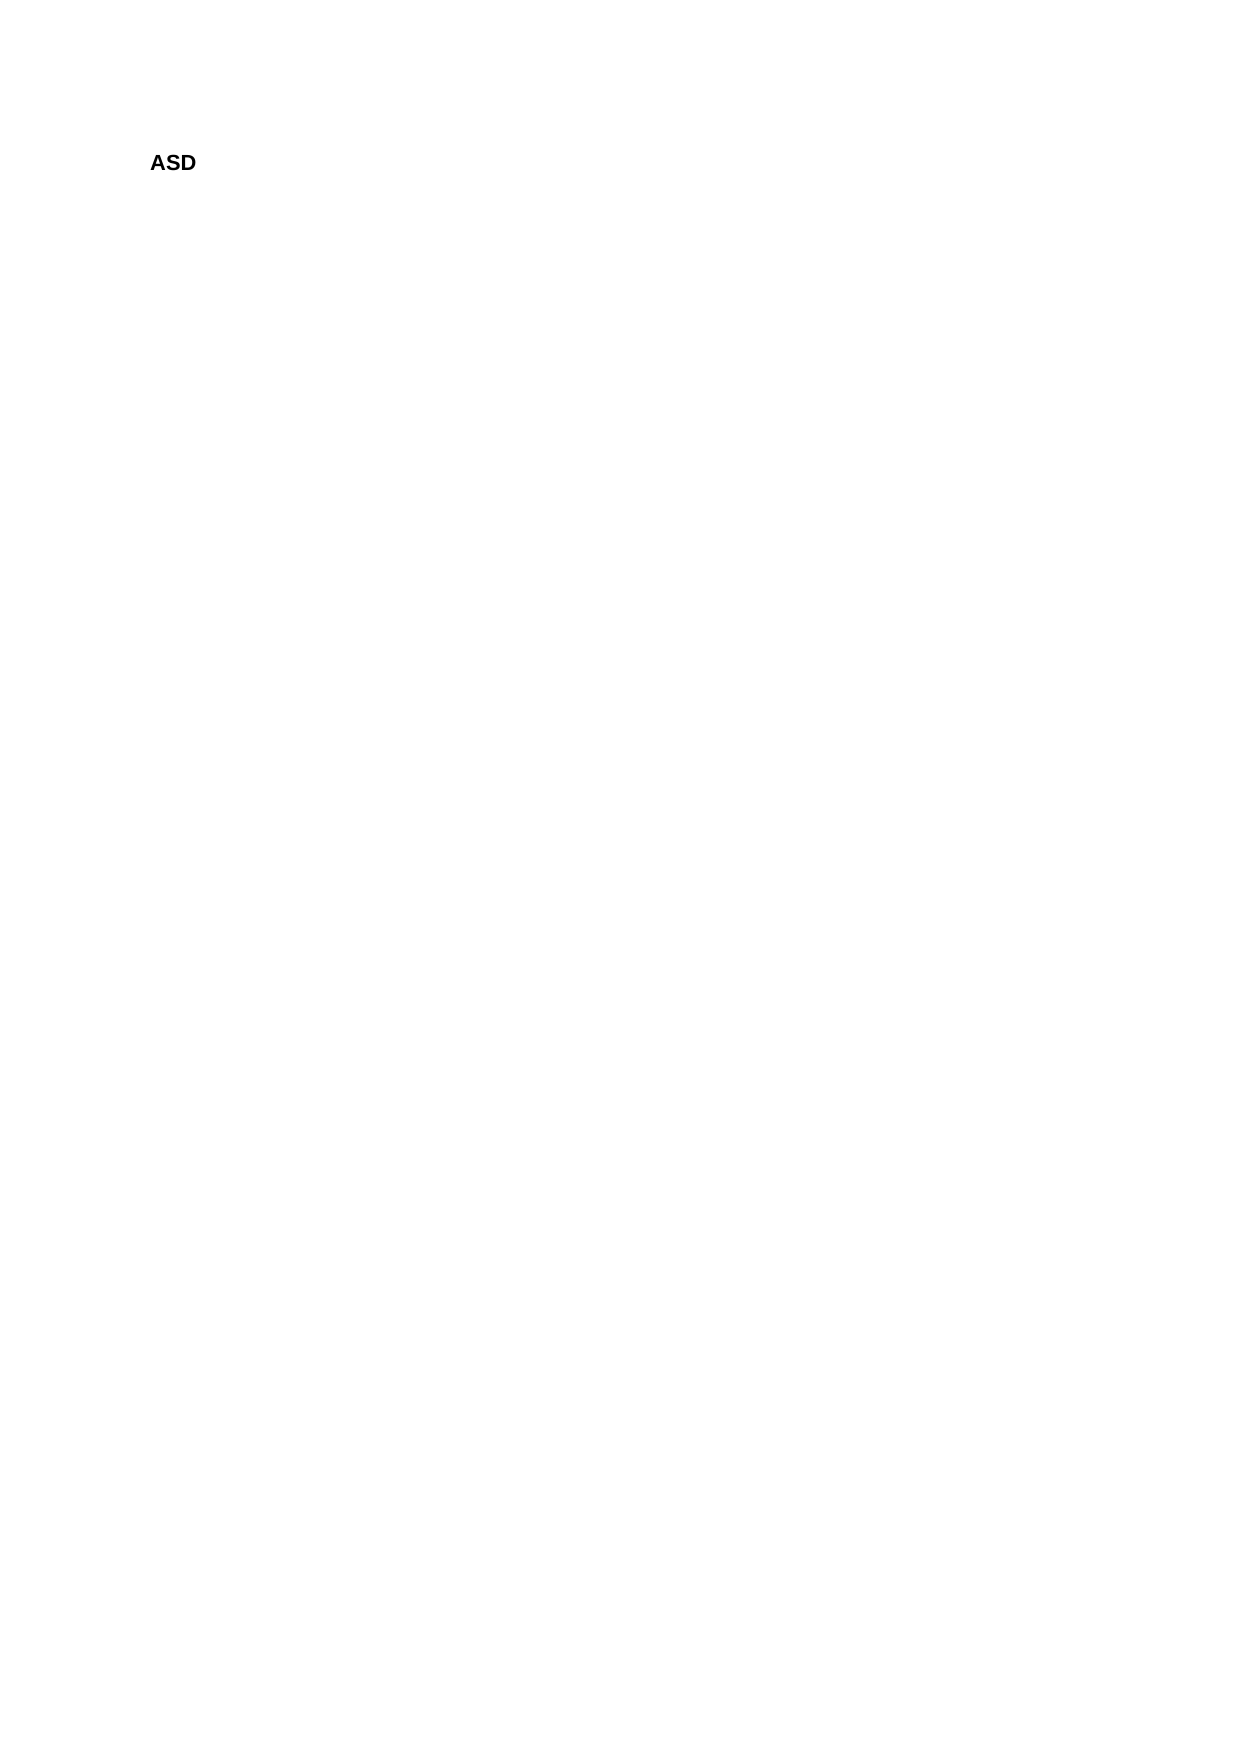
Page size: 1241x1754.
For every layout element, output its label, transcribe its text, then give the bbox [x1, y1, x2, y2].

text ASD [150, 150, 1090, 175]
